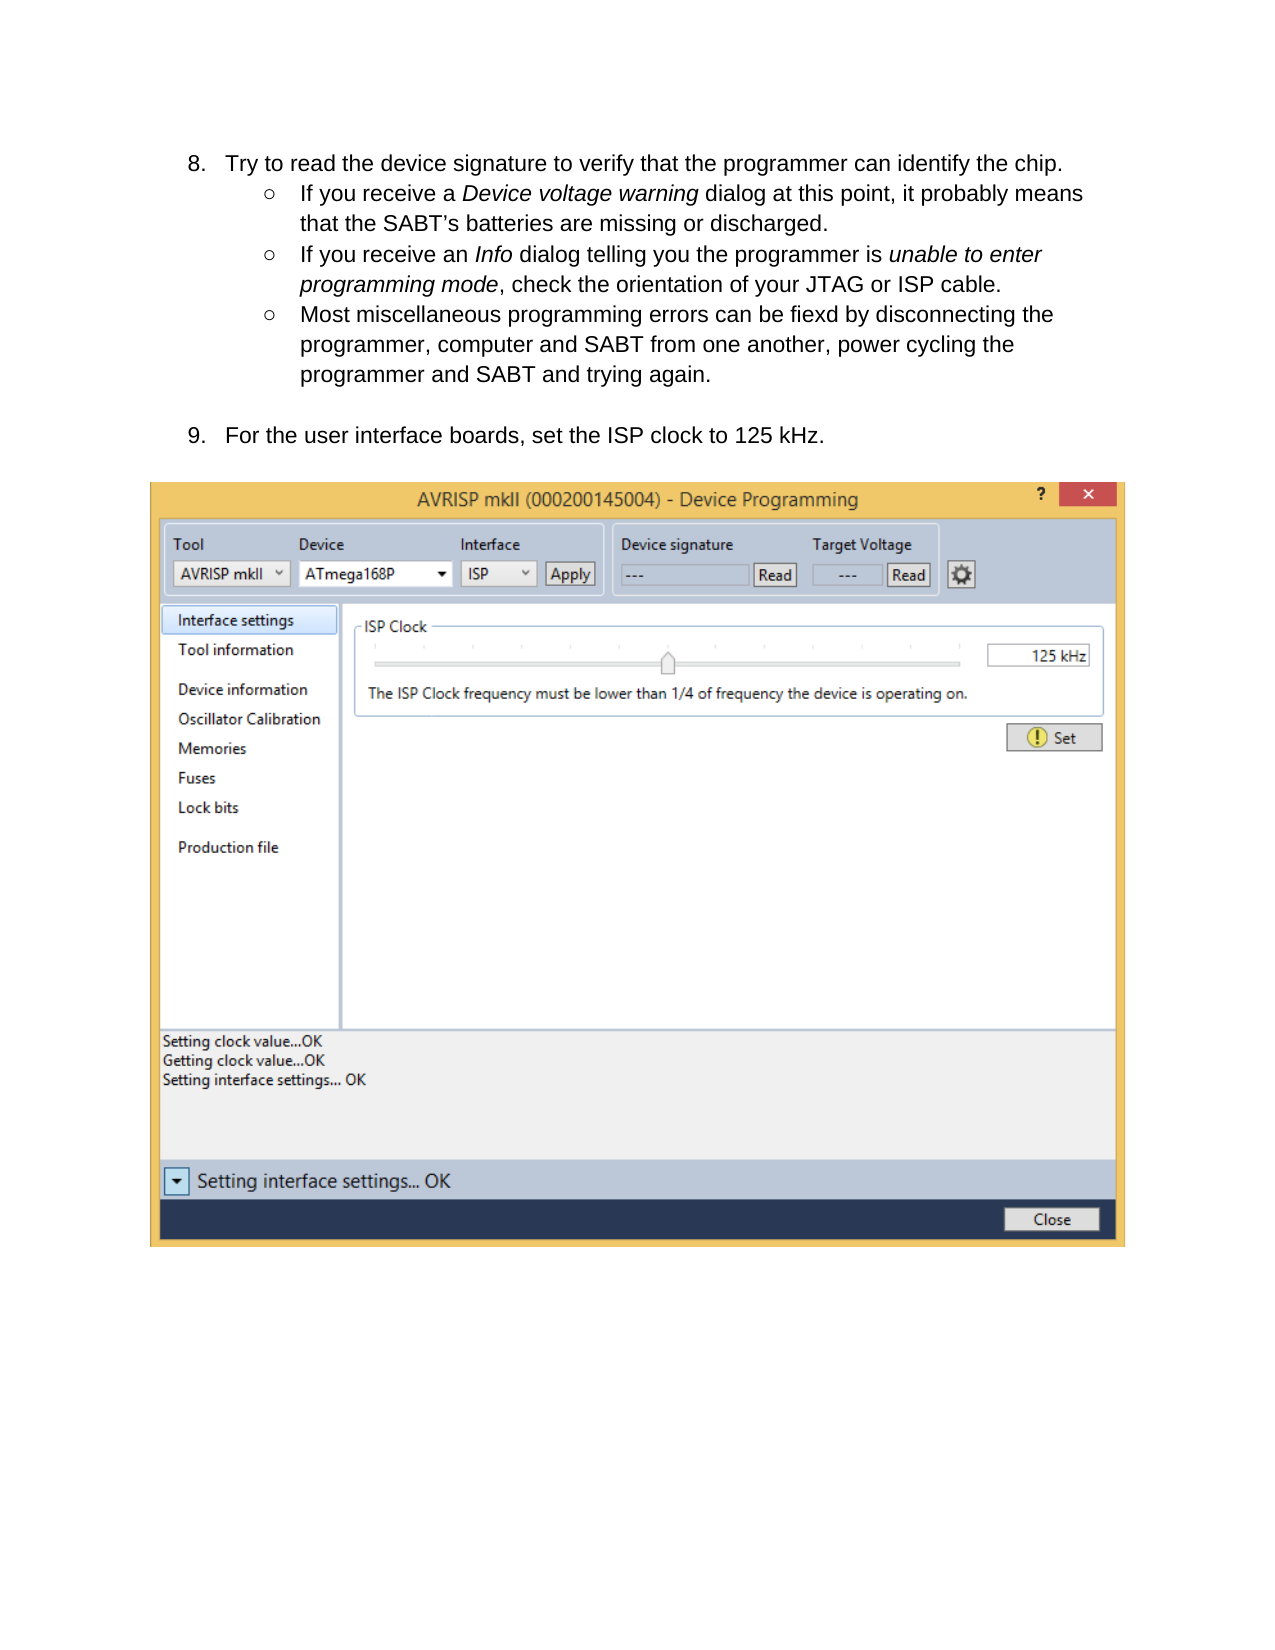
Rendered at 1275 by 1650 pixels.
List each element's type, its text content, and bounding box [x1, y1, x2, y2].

list For the user interface boards, set the ISP clock to 125 kHz. [187, 422, 1125, 478]
list If you receive an Info dialog telling you the programmer is unable to enter programming mode, check the orientation of your JTAG or ISP cable. [262, 241, 1125, 297]
list Most miscellaneous programming errors can be fiexd by disconnecting the programmer, computer and SABT from one another, power cycling the programmer and SABT and trying again. [262, 301, 1125, 388]
list Try to read the device signature to verify that the programmer can identify the chip. [187, 150, 1125, 176]
picture [150, 482, 1125, 1247]
list If you receive a Device voltage warning dialog at this point, it probably means that the SABT’s batteries are missing or discharged. [262, 180, 1125, 237]
